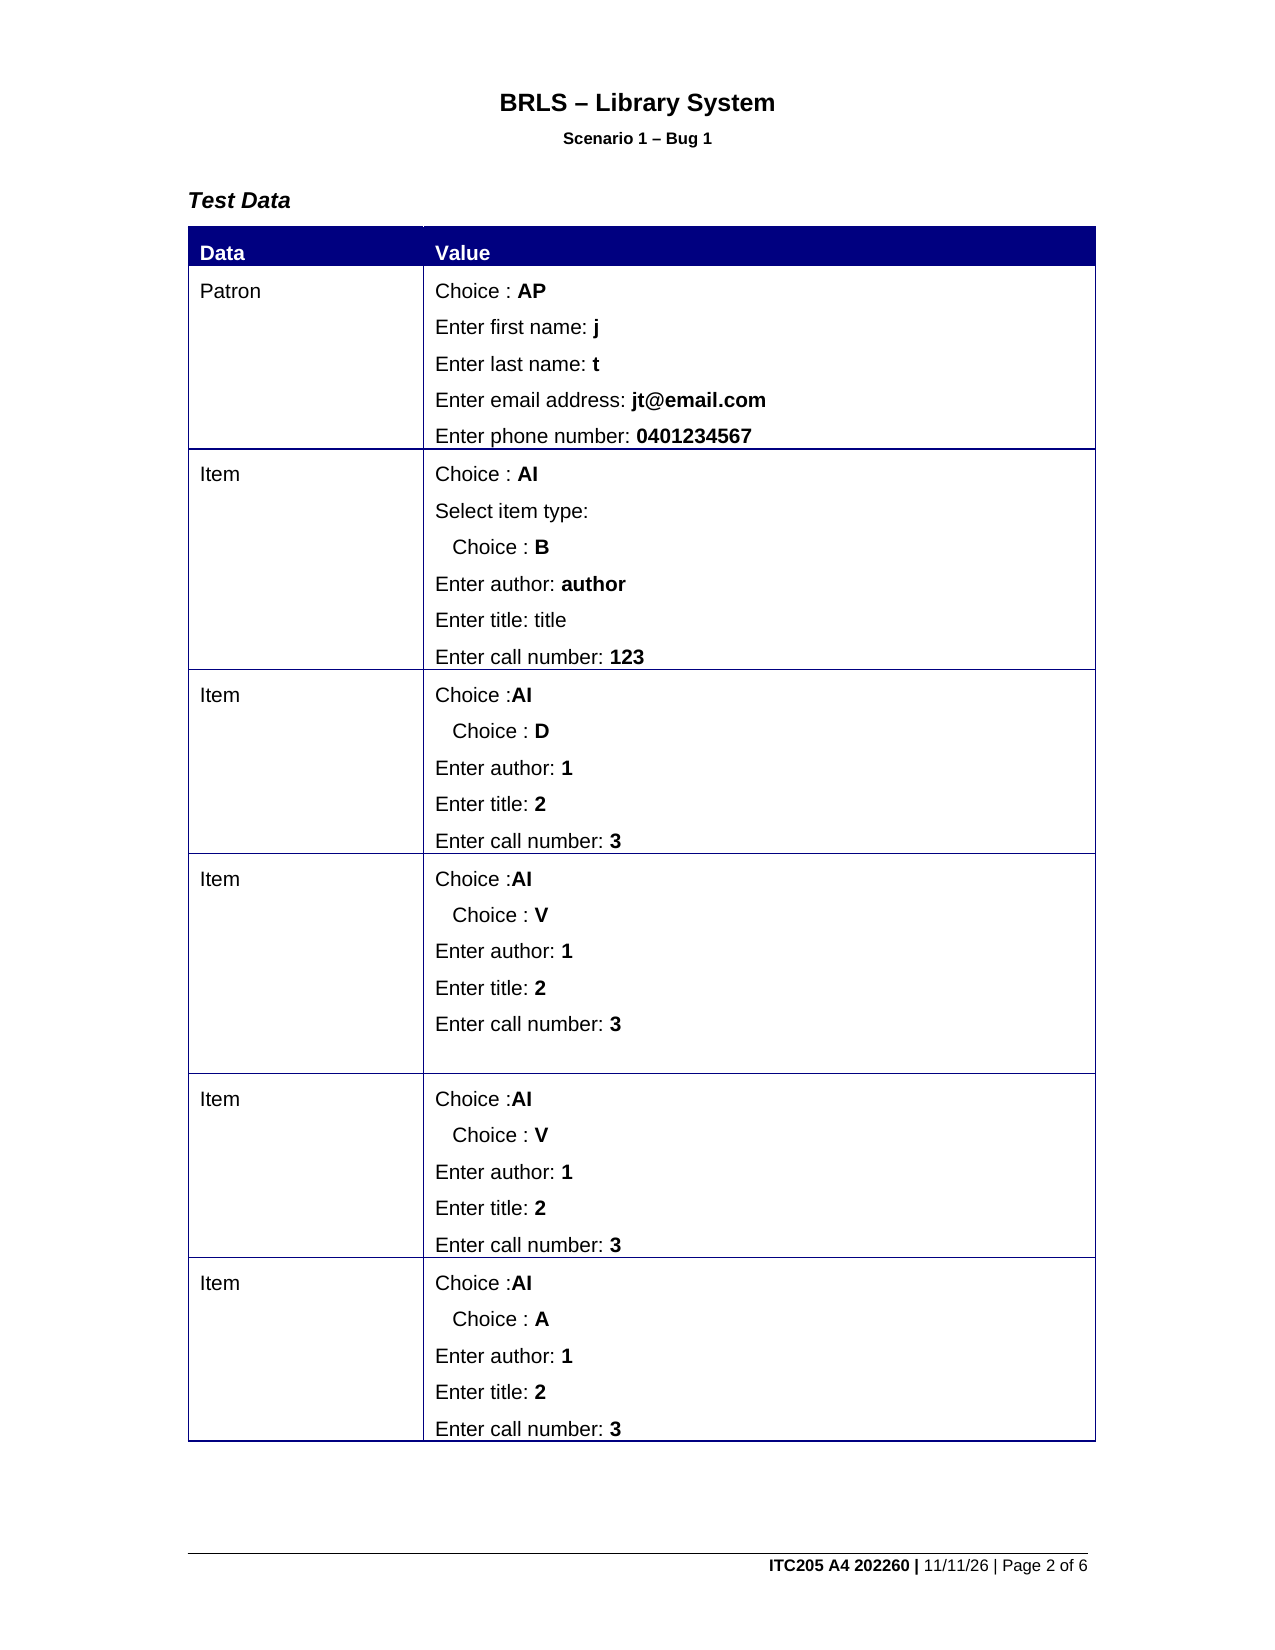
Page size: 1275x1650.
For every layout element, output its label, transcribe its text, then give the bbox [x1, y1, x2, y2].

table_cell Choice :AI Choice : V Enter author: 1 Enter title: 2 Enter call number: 3 [424, 854, 1095, 1073]
table_cell Choice :AI Choice : V Enter author: 1 Enter title: 2 Enter call number: 3 [424, 1074, 1095, 1257]
table_cell Choice :AI Choice : D Enter author: 1 Enter title: 2 Enter call number: 3 [424, 670, 1095, 852]
table_header Value [424, 228, 1095, 264]
table_cell Item [189, 1074, 423, 1257]
table_cell Item [189, 450, 423, 668]
table_cell Choice : AP Enter first name: j Enter last name: t Enter email address: jt@email.com Enter phone number: 0401234567 [424, 266, 1095, 448]
table_cell Patron [189, 266, 423, 448]
table_cell Item [189, 854, 423, 1073]
subtitle Test Data [187, 187, 1087, 214]
table_cell Choice :AI Choice : A Enter author: 1 Enter title: 2 Enter call number: 3 [424, 1258, 1095, 1440]
table_cell Choice : AI Select item type: Choice : B Enter author: author Enter title: title Enter call number: 123 [424, 450, 1095, 668]
table_cell Item [189, 670, 423, 852]
table_header Data [189, 228, 423, 264]
table_cell Item [189, 1258, 423, 1440]
